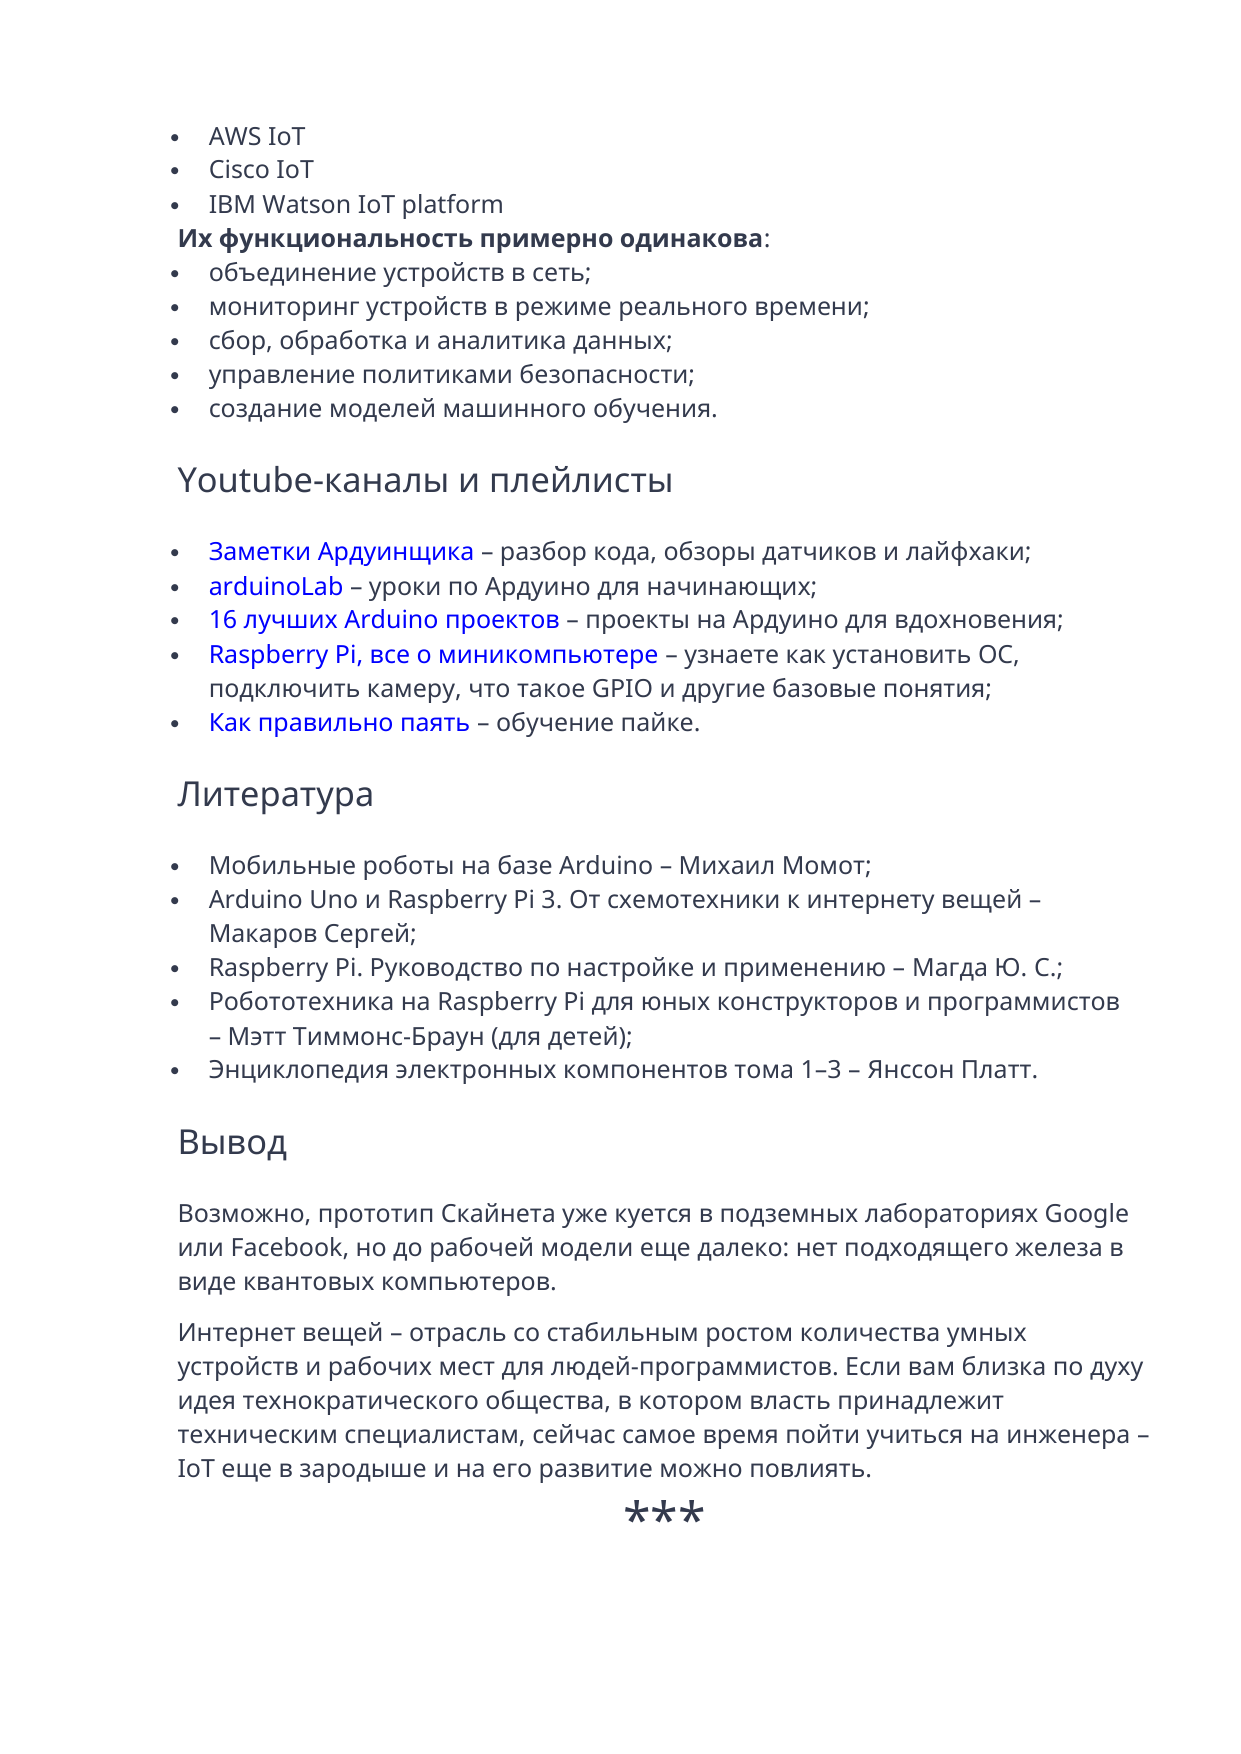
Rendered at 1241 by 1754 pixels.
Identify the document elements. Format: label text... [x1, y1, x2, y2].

list IBM Watson IoT platform [171, 186, 1152, 220]
list AWS IoT [171, 118, 1152, 152]
text Их функциональность примерно одинакова: [177, 220, 1152, 254]
list Raspberry Pi. Руководство по настройке и применению – Магда Ю. С.; [171, 950, 1152, 984]
text *** [177, 1485, 1152, 1553]
list 16 лучших Arduino проектов – проекты на Ардуино для вдохновения; [171, 602, 1152, 636]
list Arduino Uno и Raspberry Pi 3. От схемотехники к интернету вещей – Макаров Сергей; [171, 882, 1152, 950]
text Вывод [177, 1117, 1152, 1164]
list сбор, обработка и аналитика данных; [171, 322, 1152, 357]
list Cisco IoT [171, 152, 1152, 186]
text Youtube-каналы и плейлисты [177, 456, 1152, 503]
list Робототехника на Raspberry Pi для юных конструкторов и программистов – Мэтт Тиммонс-Браун (для детей); [171, 984, 1152, 1052]
list объединение устройств в сеть; [171, 254, 1152, 288]
list создание моделей машинного обучения. [171, 391, 1152, 425]
list Энциклопедия электронных компонентов тома 1–3 – Янссон Платт. [171, 1052, 1152, 1086]
text Литература [177, 770, 1152, 817]
list Мобильные роботы на базе Arduino – Михаил Момот; [171, 848, 1152, 882]
list Заметки Ардуинщика – разбор кода, обзоры датчиков и лайфхаки; [171, 534, 1152, 568]
list мониторинг устройств в режиме реального времени; [171, 288, 1152, 322]
text Возможно, прототип Скайнета уже куется в подземных лабораториях Google или Facebook, но до рабочей модели еще далеко: нет подходящего железа в виде квантовых компьютеров. [177, 1196, 1152, 1298]
list Raspberry Pi, все о миникомпьютере – узнаете как установить ОС, подключить камеру, что такое GPIO и другие базовые понятия; [171, 636, 1152, 704]
text Интернет вещей – отрасль со стабильным ростом количества умных устройств и рабочих мест для людей-программистов. Если вам близка по духу идея технократического общества, в котором власть принадлежит техническим специалистам, сейчас самое время пойти учиться на инженера – IoT еще в зародыше и на его развитие можно повлиять. [177, 1314, 1152, 1485]
list управление политиками безопасности; [171, 357, 1152, 391]
list arduinoLab – уроки по Ардуино для начинающих; [171, 568, 1152, 602]
list Как правильно паять – обучение пайке. [171, 704, 1152, 738]
